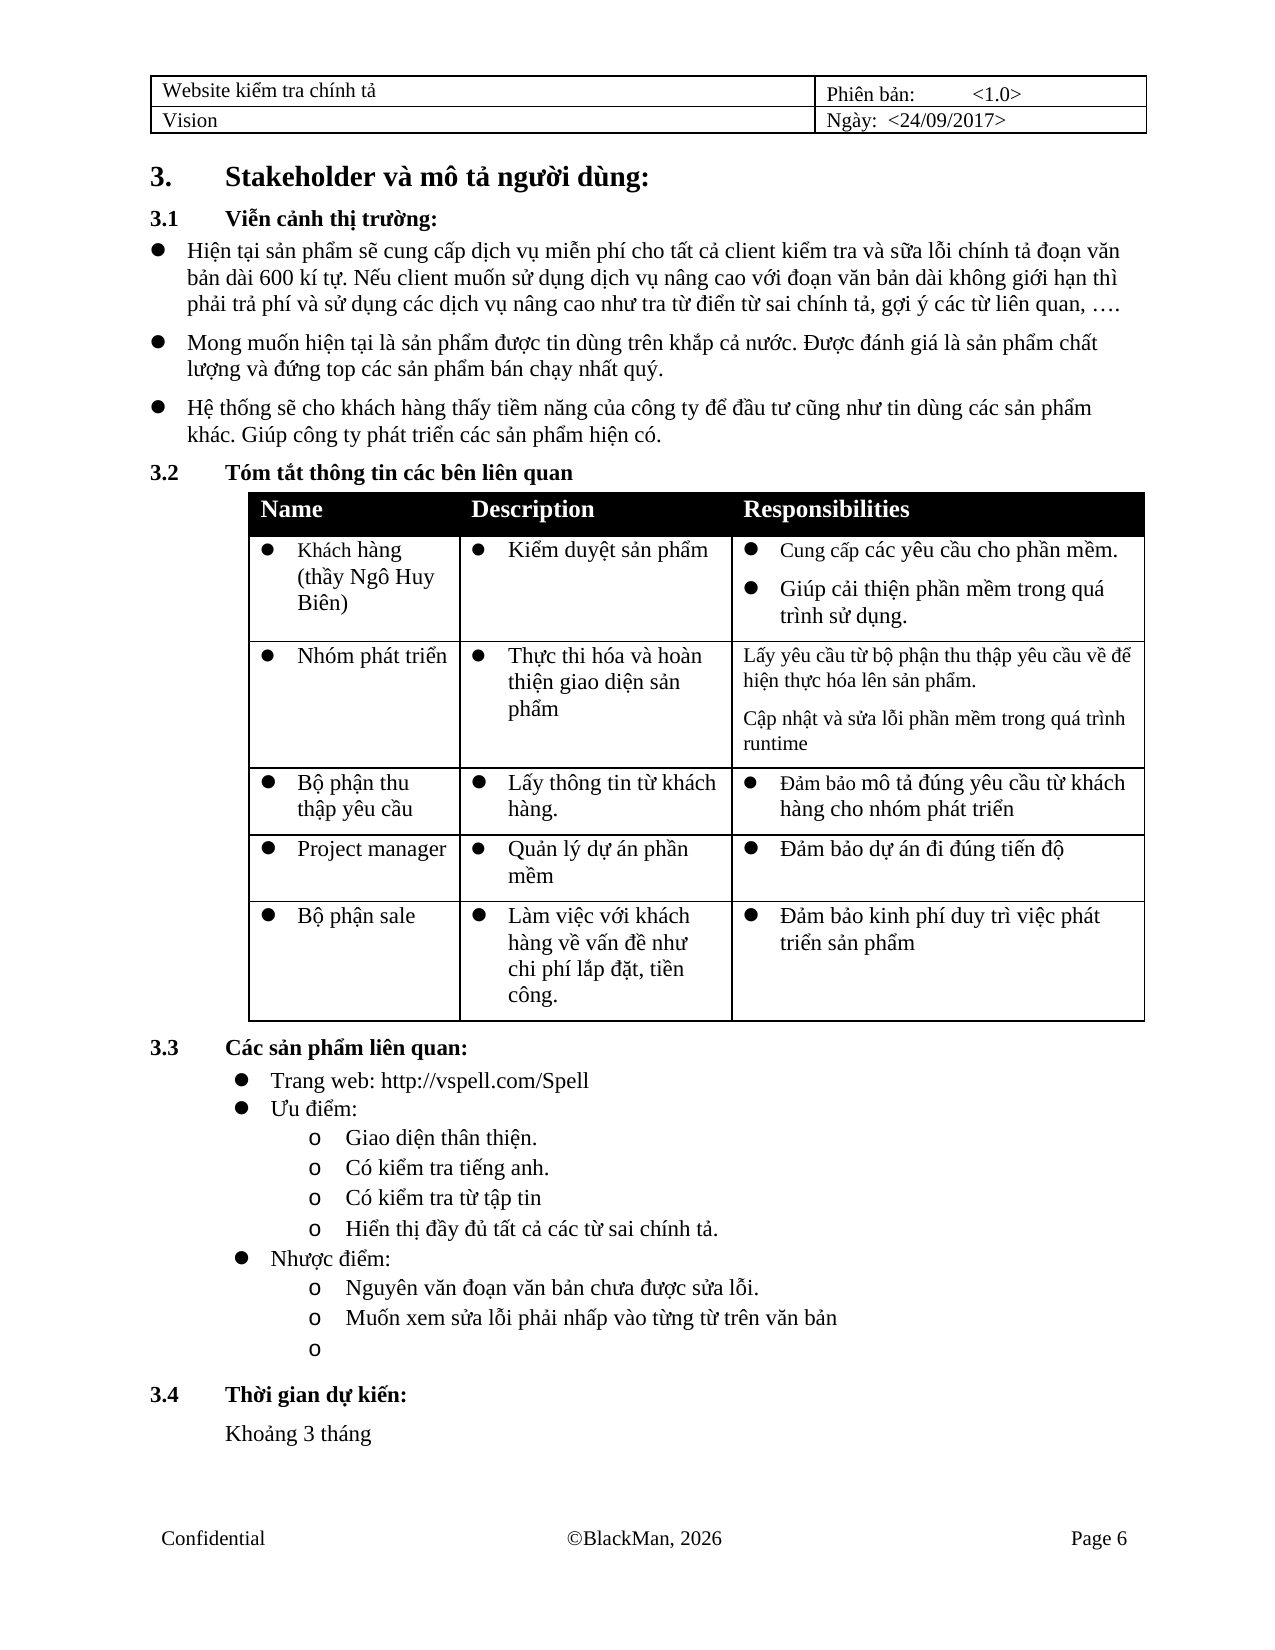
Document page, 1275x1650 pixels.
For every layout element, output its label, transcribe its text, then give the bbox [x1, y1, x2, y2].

table_cell Quản lý dự án phần mềm [461, 836, 731, 901]
text Hiện tại sản phẩm sẽ cung cấp dịch vụ miễn phí cho tất cả client kiểm tra và sữa lỗi chính tả đoạn văn bản dài 600 kí tự. Nếu client muốn sử dụng dịch vụ nâng cao với đoạn văn bản dài không giới hạn thì phải trả phí và sử dụng các dịch vụ nâng cao như tra từ điển từ sai chính tả, gợi ý các từ liên quan, …. [149, 237, 1125, 317]
table_cell Đảm bảo mô tả đúng yêu cầu từ khách hàng cho nhóm phát triển [733, 769, 1144, 834]
list Có kiểm tra tiếng anh. [308, 1154, 1125, 1182]
list Có kiểm tra từ tập tin [308, 1184, 1125, 1213]
table_cell Thực thi hóa và hoàn thiện giao diện sản phẩm [461, 642, 731, 767]
list Muốn xem sửa lỗi phải nhấp vào từng từ trên văn bản [308, 1304, 1125, 1332]
table_cell Đảm bảo kinh phí duy trì việc phát triển sản phẩm [733, 902, 1144, 1020]
table_cell Lấy thông tin từ khách hàng. [461, 769, 731, 834]
table_cell Bộ phận sale [250, 902, 459, 1020]
subtitle Viễn cảnh thị trường: [150, 205, 1125, 231]
list Nhược điểm: [233, 1245, 1125, 1272]
table_cell Khách hàng (thầy Ngô Huy Biên) [250, 537, 459, 641]
list Trang web: http://vspell.com/Spell [233, 1067, 1125, 1093]
table_cell Làm việc với khách hàng về vấn đề như chi phí lắp đặt, tiền công. [461, 902, 731, 1020]
subtitle Khoảng 3 tháng [225, 1420, 1125, 1447]
list Ưu điểm: [233, 1095, 1125, 1122]
table_header Name [250, 494, 459, 535]
text Mong muốn hiện tại là sản phẩm được tin dùng trên khắp cả nước. Được đánh giá là sản phẩm chất lượng và đứng top các sản phẩm bán chạy nhất quý. [149, 329, 1125, 382]
subtitle Stakeholder và mô tả người dùng: [150, 159, 1125, 192]
table_header Description [461, 494, 731, 535]
table_cell Project manager [250, 836, 459, 901]
table_cell Nhóm phát triển [250, 642, 459, 767]
text Hệ thống sẽ cho khách hàng thấy tiềm năng của công ty để đầu tư cũng như tin dùng các sản phẩm khác. Giúp công ty phát triển các sản phẩm hiện có. [149, 394, 1125, 447]
table_header Responsibilities [733, 494, 1144, 535]
table_cell Kiểm duyệt sản phẩm [461, 537, 731, 641]
subtitle Các sản phẩm liên quan: [150, 1034, 1125, 1061]
table_cell Đảm bảo dự án đi đúng tiến độ [733, 836, 1144, 901]
subtitle Thời gian dự kiến: [150, 1382, 1125, 1408]
list Nguyên văn đoạn văn bản chưa được sửa lỗi. [308, 1274, 1125, 1302]
table_cell Bộ phận thu thập yêu cầu [250, 769, 459, 834]
list Hiển thị đầy đủ tất cả các từ sai chính tả. [308, 1215, 1125, 1243]
table_cell Lấy yêu cầu từ bộ phận thu thập yêu cầu về để hiện thực hóa lên sản phẩm. Cập nhật và sửa lỗi phần mềm trong quá trình runtime [733, 642, 1144, 767]
list Giao diện thân thiện. [308, 1124, 1125, 1152]
table_cell Cung cấp các yêu cầu cho phần mềm. Giúp cải thiện phần mềm trong quá trình sử dụng. [733, 537, 1144, 641]
subtitle Tóm tắt thông tin các bên liên quan [150, 459, 1125, 486]
